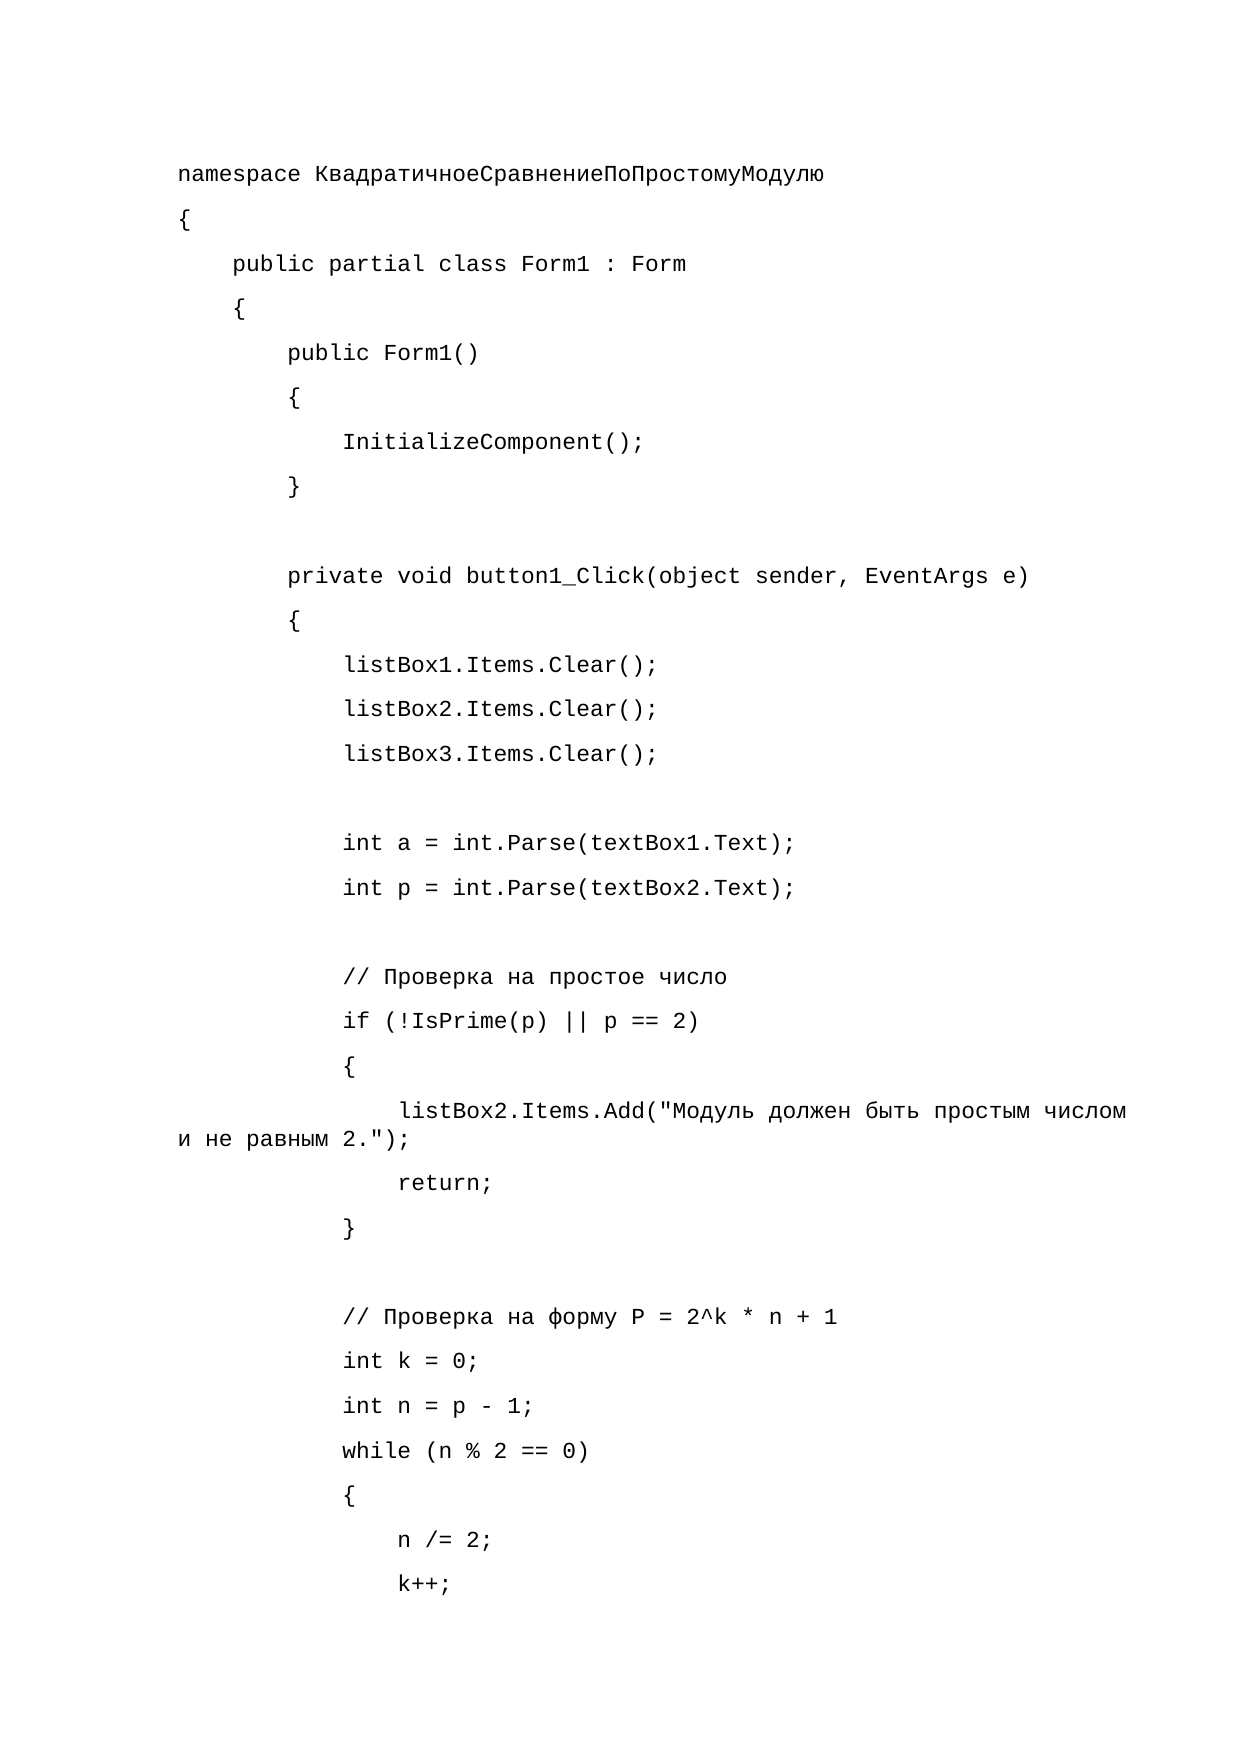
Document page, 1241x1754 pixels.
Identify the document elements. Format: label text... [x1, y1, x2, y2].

text int a = int.Parse(textBox1.Text); [177, 831, 1152, 857]
text { [177, 1483, 1152, 1509]
text int p = int.Parse(textBox2.Text); [177, 876, 1152, 902]
text return; [177, 1171, 1152, 1197]
text { [177, 1054, 1152, 1080]
text k++; [177, 1573, 1152, 1599]
text int k = 0; [177, 1350, 1152, 1376]
text InitializeComponent(); [177, 430, 1152, 456]
text } [177, 1216, 1152, 1242]
text public Form1() [177, 341, 1152, 367]
text public partial class Form1 : Form [177, 252, 1152, 278]
text private void button1_Click(object sender, EventArgs e) [177, 564, 1152, 590]
text listBox1.Items.Clear(); [177, 653, 1152, 679]
text // Проверка на форму P = 2^k * n + 1 [177, 1305, 1152, 1331]
text { [177, 608, 1152, 634]
text int n = p - 1; [177, 1394, 1152, 1420]
text listBox3.Items.Clear(); [177, 742, 1152, 768]
text listBox2.Items.Clear(); [177, 698, 1152, 724]
text { [177, 386, 1152, 412]
text } [177, 475, 1152, 501]
text while (n % 2 == 0) [177, 1439, 1152, 1465]
text namespace КвадратичноеСравнениеПоПростомуМодулю [177, 163, 1152, 189]
text listBox2.Items.Add("Модуль должен быть простым числом и не равным 2."); [177, 1099, 1152, 1153]
text // Проверка на простое число [177, 965, 1152, 991]
text { [177, 296, 1152, 322]
text n /= 2; [177, 1528, 1152, 1554]
text if (!IsPrime(p) || p == 2) [177, 1010, 1152, 1036]
text { [177, 207, 1152, 233]
